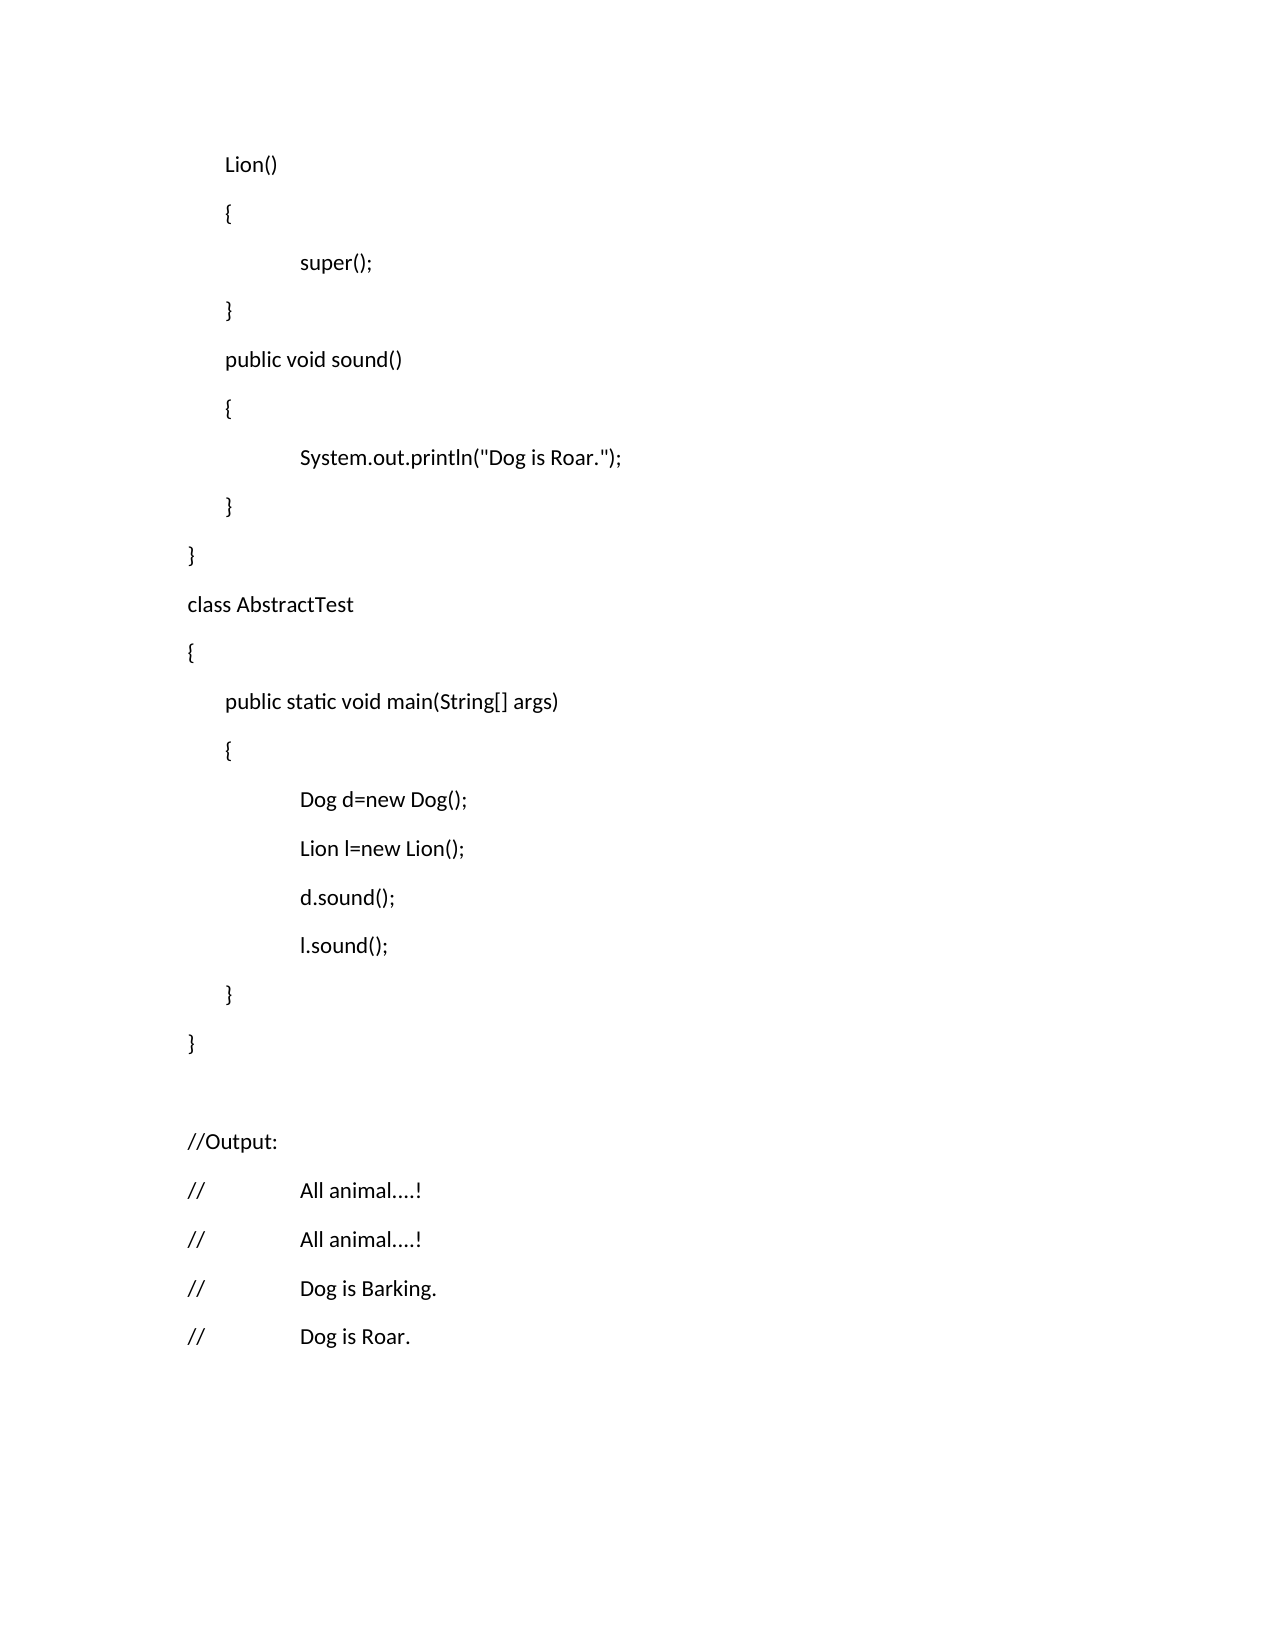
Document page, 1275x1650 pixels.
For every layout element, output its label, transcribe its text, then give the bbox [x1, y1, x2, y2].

text public void sound() [187, 345, 1125, 373]
text class AbstractTest [187, 590, 1125, 618]
text Lion() [187, 150, 1125, 178]
text } [187, 492, 1125, 520]
text // All animal....! [187, 1176, 1125, 1204]
text { [187, 736, 1125, 764]
text // All animal....! [187, 1225, 1125, 1253]
text public static void main(String[] args) [187, 687, 1125, 715]
text //Output: [187, 1127, 1125, 1155]
text Dog d=new Dog(); [187, 785, 1125, 813]
text } [187, 297, 1125, 324]
text } [187, 981, 1125, 1008]
text } [187, 1029, 1125, 1057]
text { [187, 199, 1125, 227]
text super(); [187, 248, 1125, 276]
text // Dog is Roar. [187, 1322, 1125, 1351]
text System.out.println("Dog is Roar."); [187, 443, 1125, 471]
text Lion l=new Lion(); [187, 834, 1125, 862]
text d.sound(); [187, 883, 1125, 911]
text l.sound(); [187, 932, 1125, 960]
text { [187, 394, 1125, 422]
text // Dog is Barking. [187, 1274, 1125, 1302]
text { [187, 638, 1125, 667]
text } [187, 541, 1125, 569]
